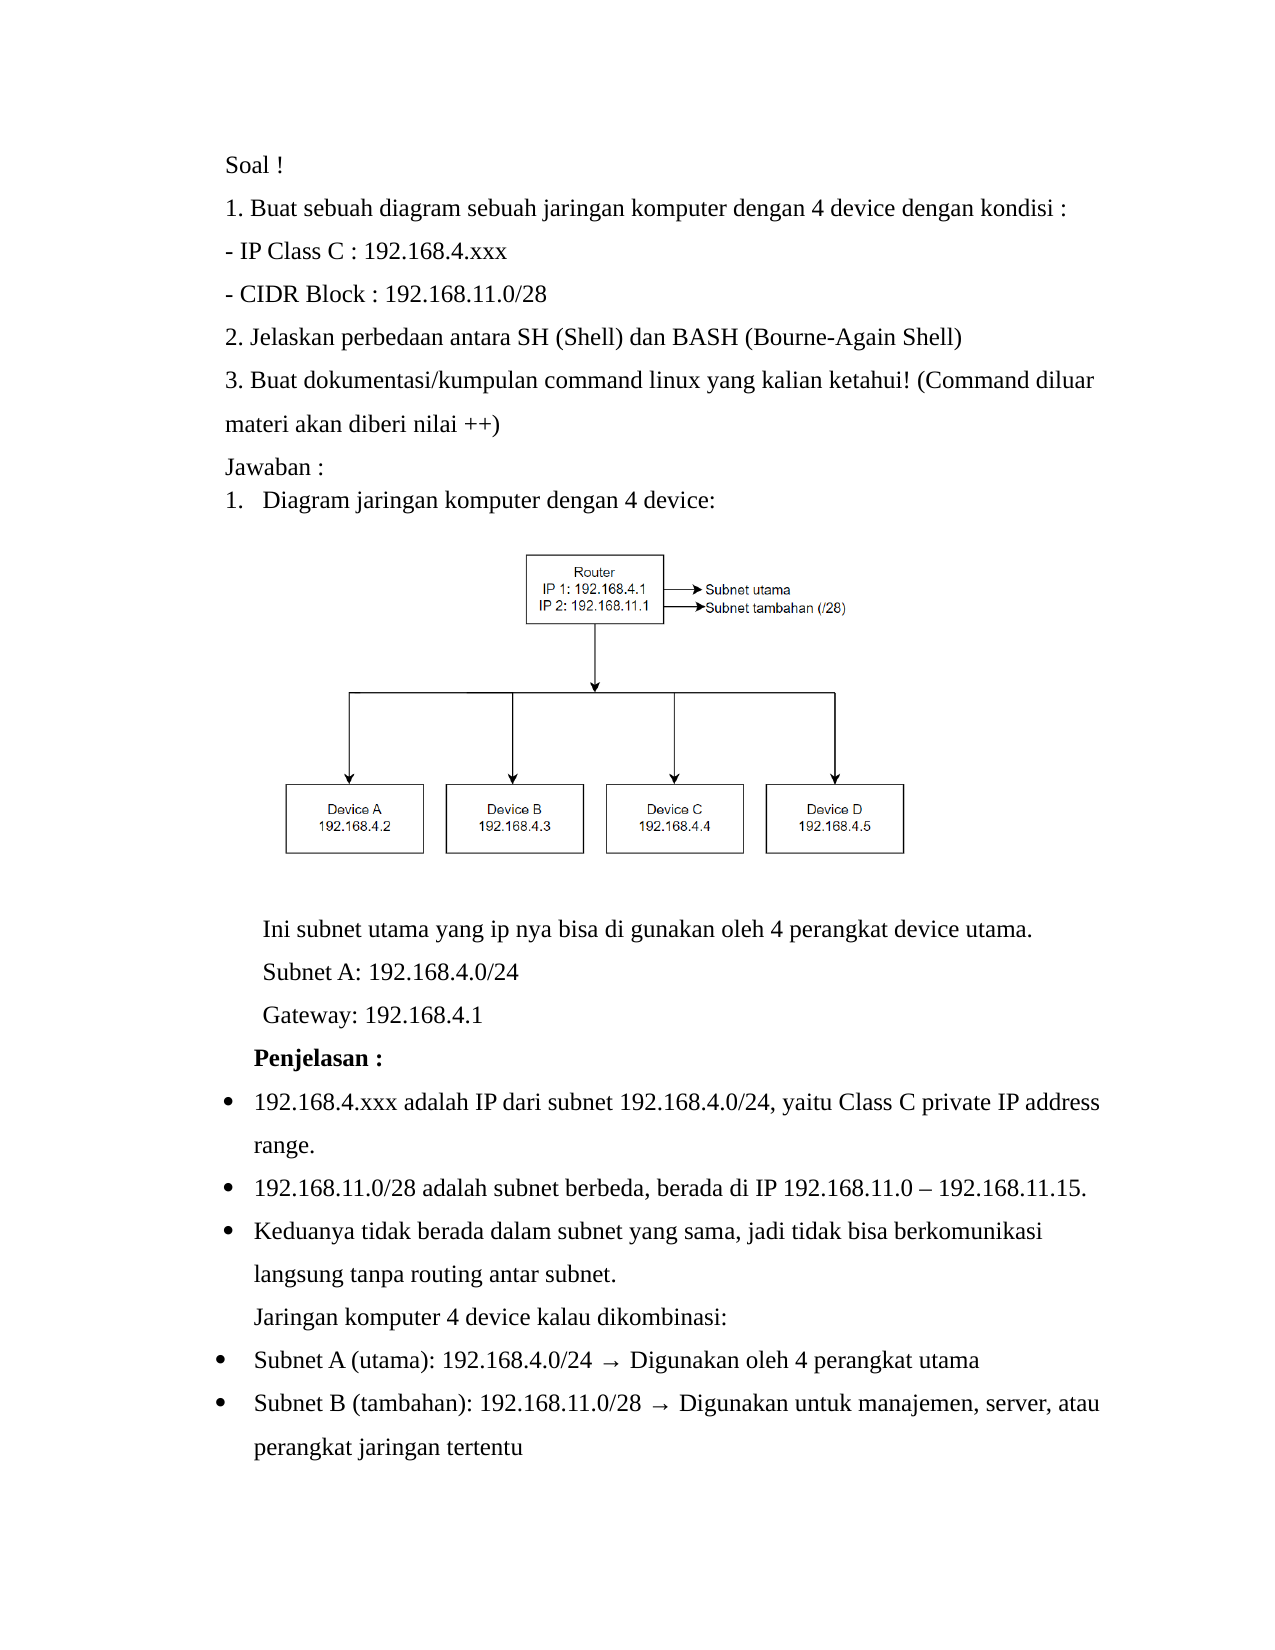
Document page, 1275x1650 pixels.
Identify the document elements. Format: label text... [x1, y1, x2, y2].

list 2. Jelaskan perbedaan antara SH (Shell) dan BASH (Bourne-Again Shell) [225, 322, 1125, 351]
list 192.168.11.0/28 adalah subnet berbeda, berada di IP 192.168.11.0 – 192.168.11.15. [224, 1173, 1125, 1202]
list Diagram jaringan komputer dengan 4 device: [225, 485, 1125, 514]
list 1. Buat sebuah diagram sebuah jaringan komputer dengan 4 device dengan kondisi : [225, 193, 1125, 222]
list Subnet B (tambahan): 192.168.11.0/28 → Digunakan untuk manajemen, server, atau perangkat jaringan tertentu [216, 1388, 1125, 1460]
list Ini subnet utama yang ip nya bisa di gunakan oleh 4 perangkat device utama. [262, 914, 1125, 943]
list Soal ! [225, 150, 1125, 179]
list Penjelasan : [253, 1043, 1125, 1072]
list Subnet A (utama): 192.168.4.0/24 → Digunakan oleh 4 perangkat utama [216, 1345, 1125, 1374]
list Subnet A: 192.168.4.0/24 [262, 957, 1125, 986]
list 3. Buat dokumentasi/kumpulan command linux yang kalian ketahui! (Command diluar materi akan diberi nilai ++) [225, 366, 1125, 437]
list Jaringan komputer 4 device kalau dikombinasi: [253, 1302, 1125, 1331]
list Jawaban : [225, 452, 1125, 481]
list 192.168.4.xxx adalah IP dari subnet 192.168.4.0/24, yaitu Class C private IP address range. [224, 1087, 1125, 1158]
list - CIDR Block : 192.168.11.0/28 [225, 279, 1125, 308]
list Gateway: 192.168.4.1 [262, 1000, 1125, 1029]
picture [262, 517, 929, 910]
list Keduanya tidak berada dalam subnet yang sama, jadi tidak bisa berkomunikasi langsung tanpa routing antar subnet. [224, 1216, 1125, 1288]
list - IP Class C : 192.168.4.xxx [225, 236, 1125, 265]
